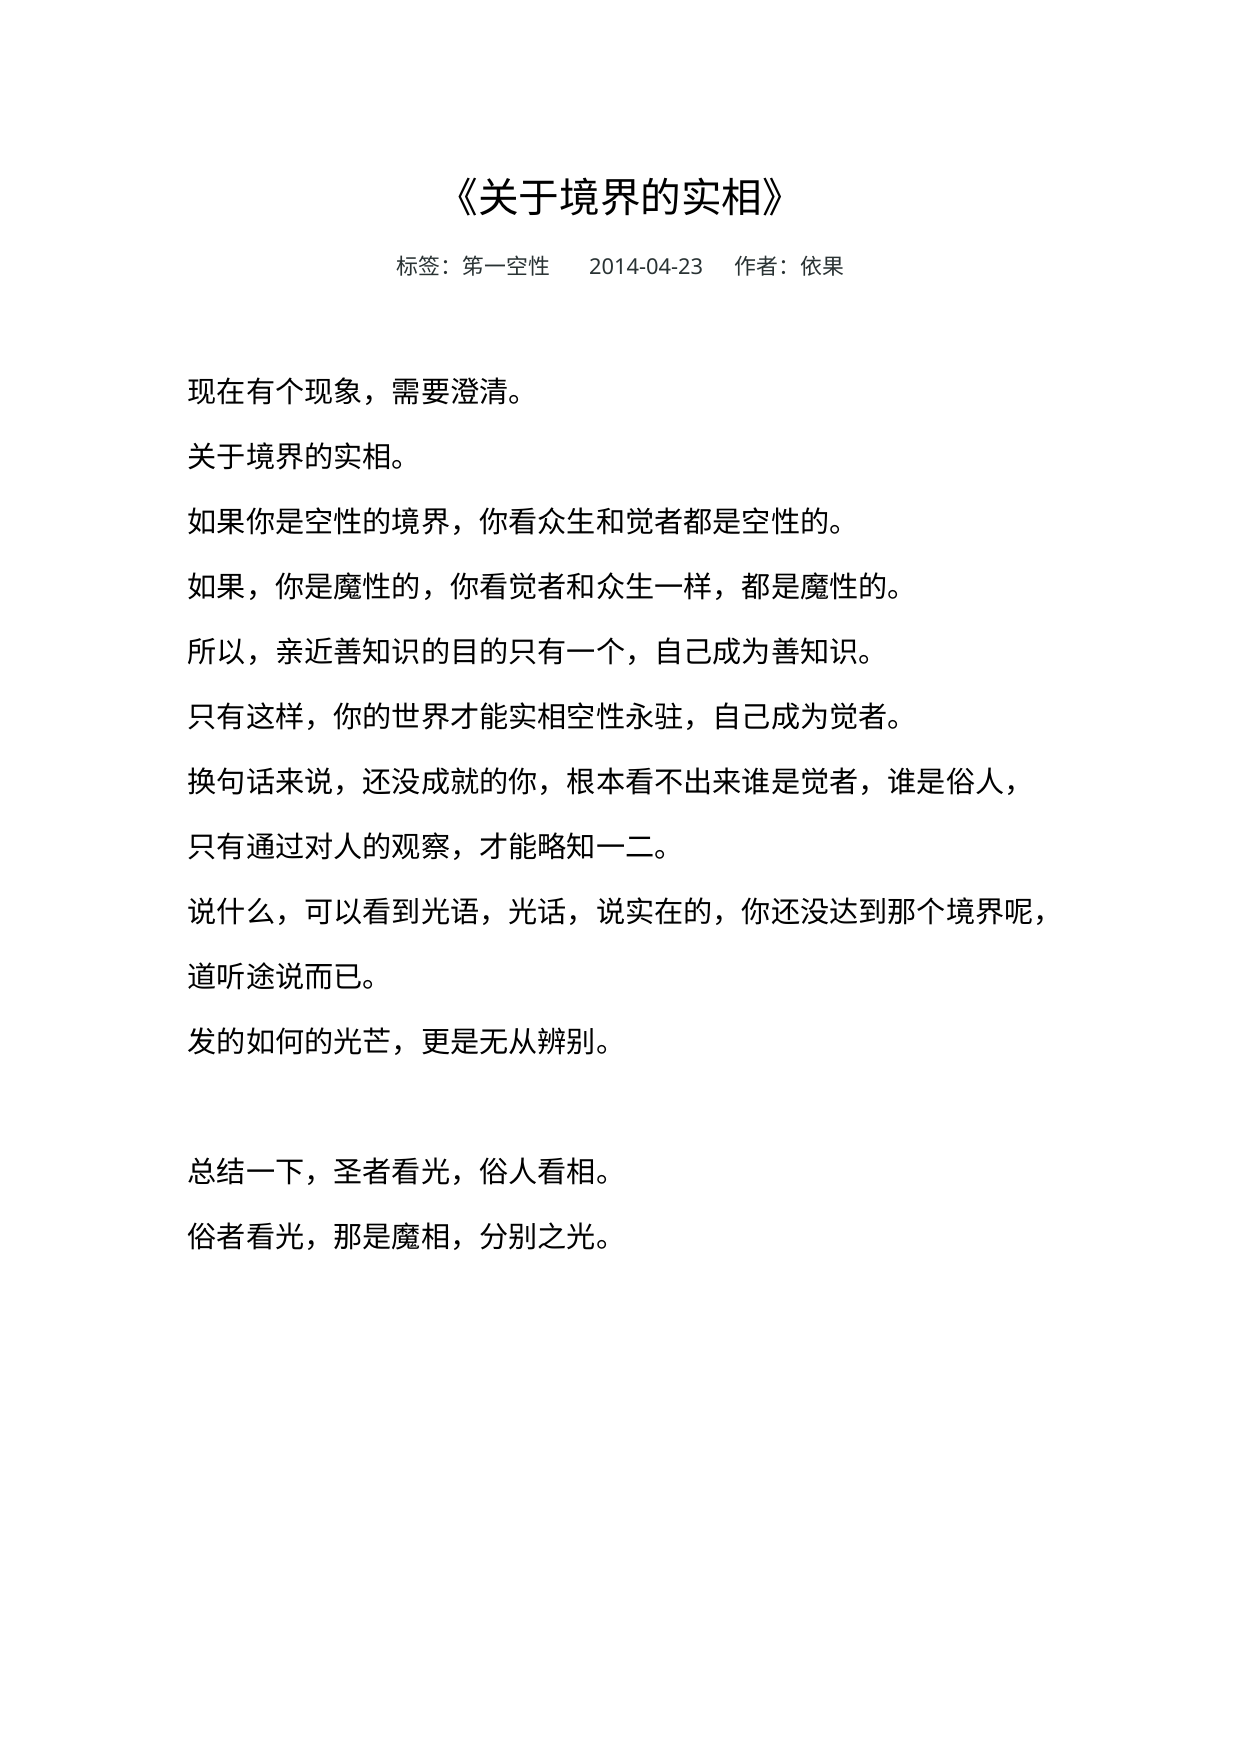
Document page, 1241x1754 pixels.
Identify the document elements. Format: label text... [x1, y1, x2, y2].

text 关于境界的实相。 [187, 422, 1053, 487]
text 《关于境界的实相》 [187, 162, 1053, 227]
text 总结一下，圣者看光，俗人看相。 [187, 1137, 1053, 1202]
text 所以，亲近善知识的目的只有一个，自己成为善知识。 [187, 617, 1053, 682]
text 如果，你是魔性的，你看觉者和众生一样，都是魔性的。 [187, 552, 1053, 617]
text 换句话来说，还没成就的你，根本看不出来谁是觉者，谁是俗人，只有通过对人的观察，才能略知一二。 [187, 747, 1053, 877]
text 标签：笫一空性 2014-04-23 作者：依果 [187, 227, 1053, 292]
text 俗者看光，那是魔相，分别之光。 [187, 1202, 1053, 1267]
text 如果你是空性的境界，你看众生和觉者都是空性的。 [187, 487, 1053, 552]
text 发的如何的光芒，更是无从辨别。 [187, 1007, 1053, 1072]
text 说什么，可以看到光语，光话，说实在的，你还没达到那个境界呢，道听途说而已。 [187, 877, 1053, 1007]
text 只有这样，你的世界才能实相空性永驻，自己成为觉者。 [187, 682, 1053, 747]
text 现在有个现象，需要澄清。 [187, 357, 1053, 422]
